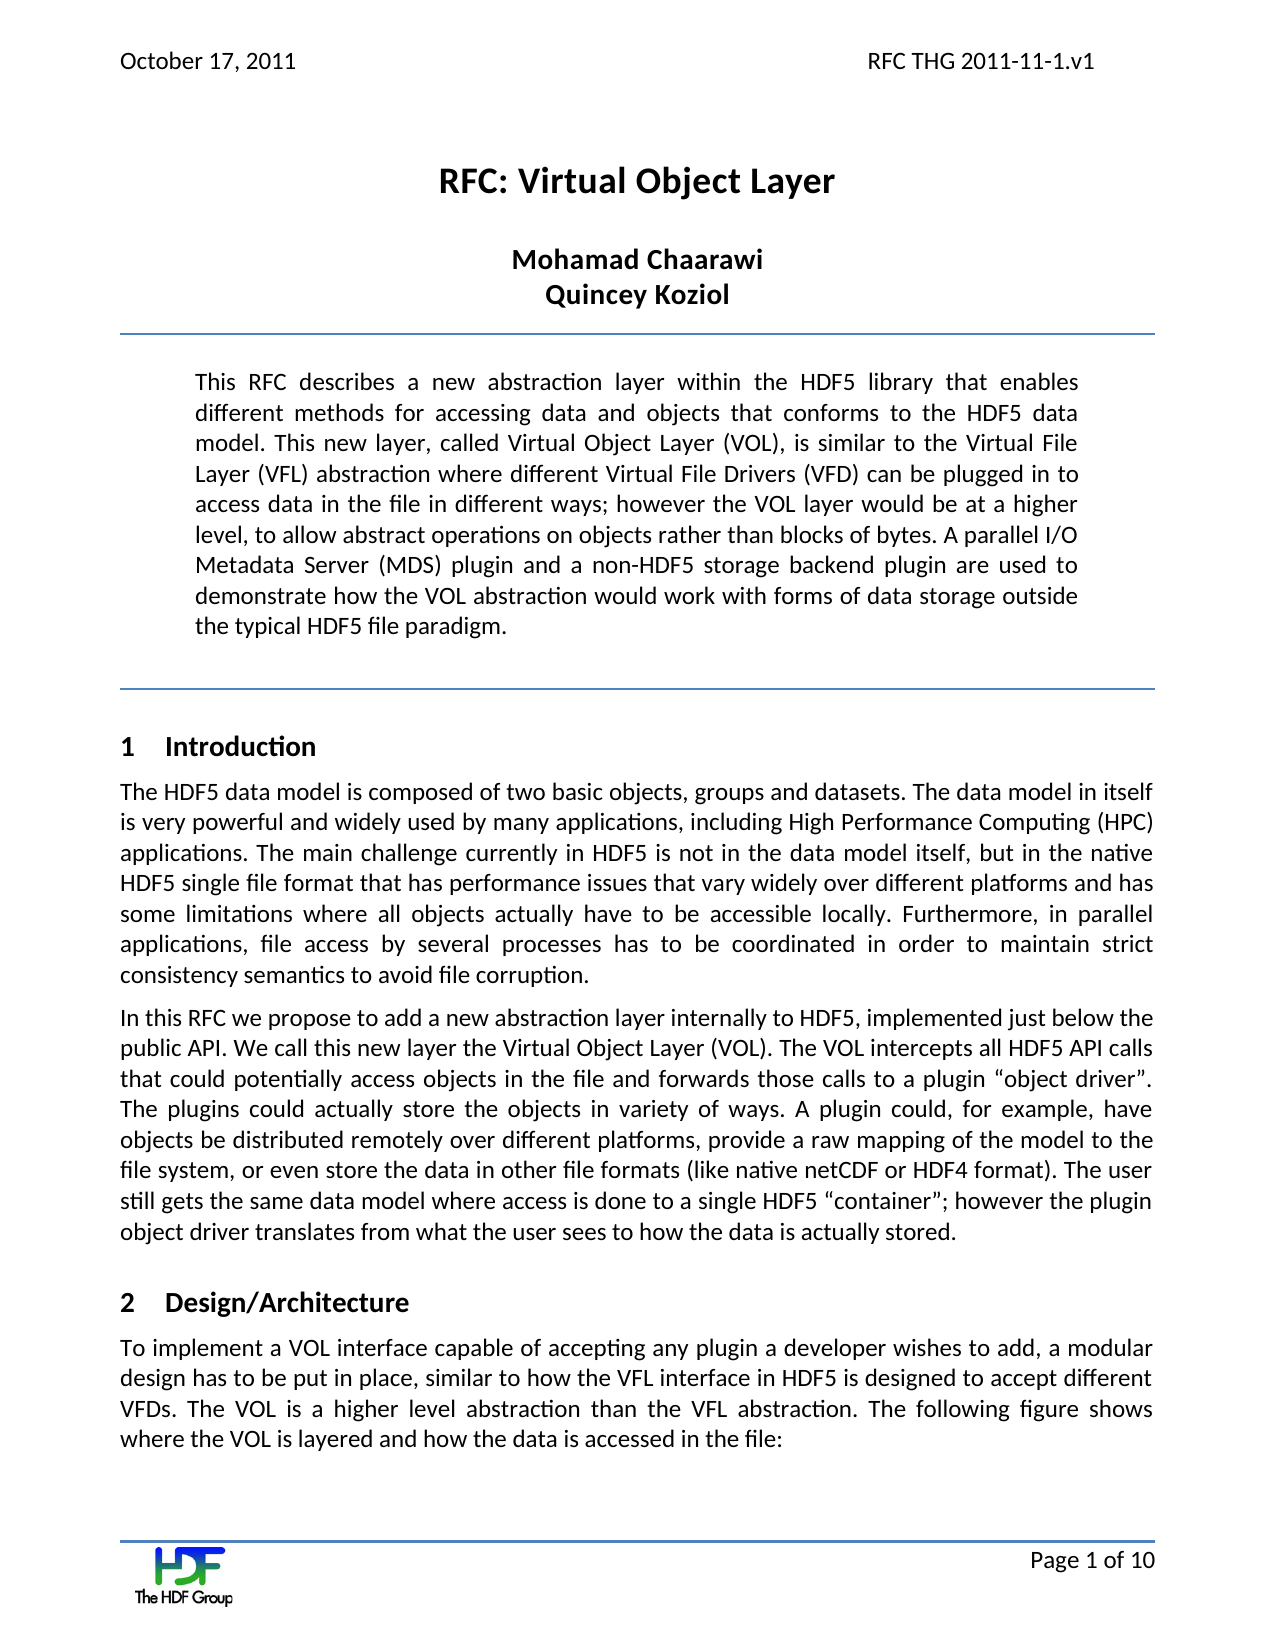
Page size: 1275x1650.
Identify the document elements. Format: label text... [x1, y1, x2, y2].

subtitle Introduction [120, 728, 1155, 763]
text In this RFC we propose to add a new abstraction layer internally to HDF5, implemented just below the public API. We call this new layer the Virtual Object Layer (VOL). The VOL intercepts all HDF5 API calls that could potentially access objects in the file and forwards those calls to a plugin “object driver”. The plugins could actually store the objects in variety of ways. A plugin could, for example, have objects be distributed remotely over different platforms, provide a raw mapping of the model to the file system, or even store the data in other file formats (like native netCDF or HDF4 format). The user still gets the same data model where access is done to a single HDF5 “container”; however the plugin object driver translates from what the user sees to how the data is actually stored. [120, 1002, 1155, 1246]
subtitle Design/Architecture [120, 1284, 1155, 1319]
text To implement a VOL interface capable of accepting any plugin a developer wishes to add, a modular design has to be put in place, similar to how the VFL interface in HDF5 is designed to accept different VFDs. The VOL is a higher level abstraction than the VFL abstraction. The following figure shows where the VOL is layered and how the data is accessed in the file: [120, 1332, 1155, 1454]
title RFC: Virtual Object Layer [120, 157, 1155, 203]
text This RFC describes a new abstraction layer within the HDF5 library that enables different methods for accessing data and objects that conforms to the HDF5 data model. This new layer, called Virtual Object Layer (VOL), is similar to the Virtual File Layer (VFL) abstraction where different Virtual File Drivers (VFD) can be plugged in to access data in the file in different ways; however the VOL layer would be at a higher level, to allow abstract operations on objects rather than blocks of bytes. A parallel I/O Metadata Server (MDS) plugin and a non-HDF5 storage backend plugin are used to demonstrate how the VOL abstraction would work with forms of data storage outside the typical HDF5 file paradigm. [195, 366, 1080, 641]
picture [135, 1547, 233, 1607]
text The HDF5 data model is composed of two basic objects, groups and datasets. The data model in itself is very powerful and widely used by many applications, including High Performance Computing (HPC) applications. The main challenge currently in HDF5 is not in the data model itself, but in the native HDF5 single file format that has performance issues that vary widely over different platforms and has some limitations where all objects actually have to be accessible locally. Furthermore, in parallel applications, file access by several processes has to be coordinated in order to maintain strict consistency semantics to avoid file corruption. [120, 776, 1155, 989]
text Quincey Koziol [120, 276, 1155, 333]
text Mohamad Chaarawi [120, 241, 1155, 276]
